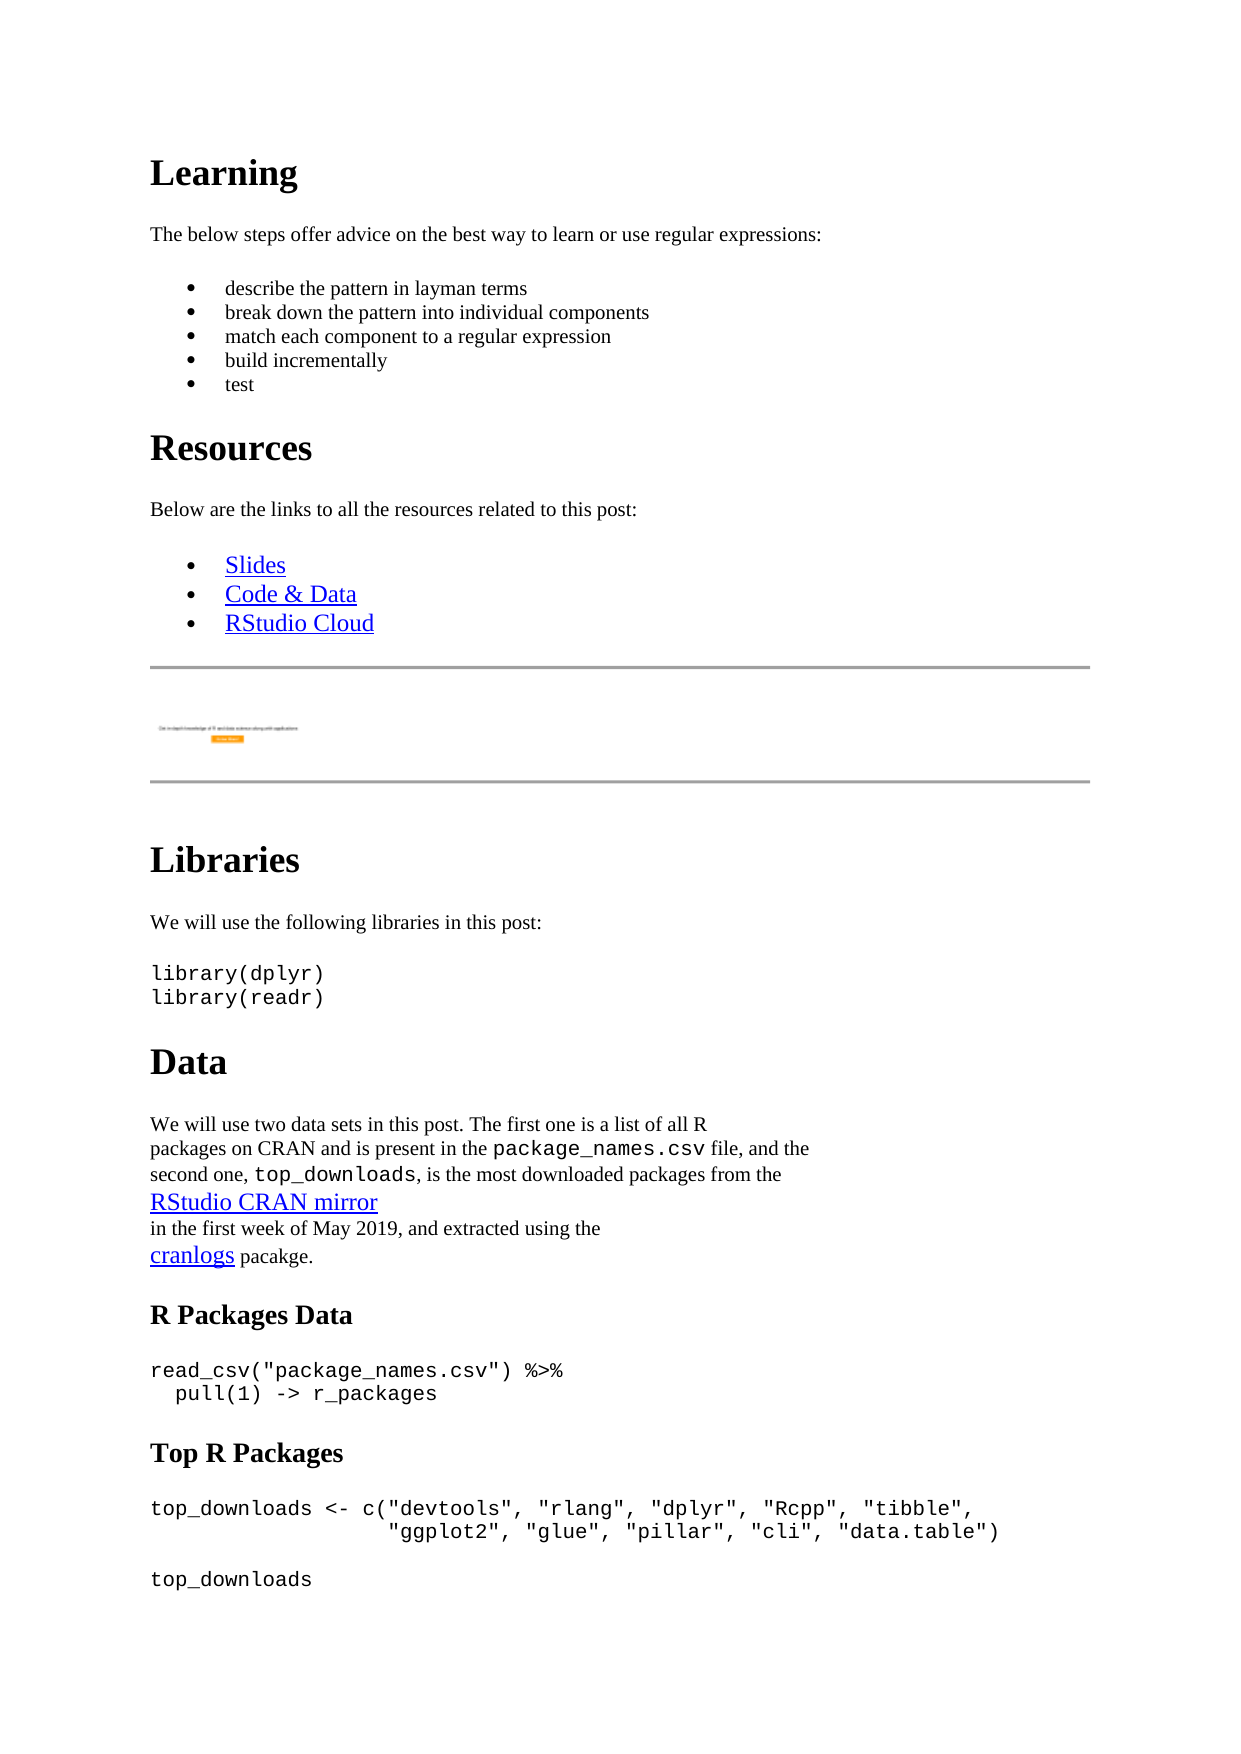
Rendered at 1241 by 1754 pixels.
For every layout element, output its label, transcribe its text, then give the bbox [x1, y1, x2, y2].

text Resources [150, 425, 1090, 468]
list RStudio Cloud [187, 608, 1090, 637]
text Top R Packages [150, 1436, 1090, 1468]
text Data [150, 1039, 1090, 1083]
text R Packages Data [150, 1298, 1090, 1330]
text top_downloads [150, 1568, 1090, 1592]
text pull(1) -> r_packages [150, 1383, 1090, 1407]
list Slides [187, 551, 1090, 579]
list break down the pattern into individual components [187, 299, 1090, 324]
text We will use two data sets in this post. The first one is a list of all R packages on CRAN and is present in the package_names.csv file, and the second one, top_downloads, is the most downloaded packages from the RStudio CRAN mirror in the first week of May 2019, and extracted using the cranlogs pacakge. [150, 1112, 1090, 1269]
text "ggplot2", "glue", "pillar", "cli", "data.table") [150, 1521, 1090, 1545]
text Learning [150, 150, 1090, 193]
picture [150, 723, 307, 747]
list match each component to a regular expression [187, 324, 1090, 348]
text Below are the links to all the resources related to this post: [150, 497, 1090, 521]
text library(dplyr) [150, 963, 1090, 987]
text We will use the following libraries in this post: [150, 910, 1090, 934]
list build incrementally [187, 348, 1090, 372]
list describe the pattern in layman terms [187, 276, 1090, 299]
text library(readr) [150, 987, 1090, 1010]
text read_csv("package_names.csv") %>% [150, 1359, 1090, 1383]
text The below steps offer advice on the best way to learn or use regular expressions: [150, 222, 1090, 246]
list Code & Data [187, 579, 1090, 608]
text top_downloads <- c("devtools", "rlang", "dplyr", "Rcpp", "tibble", [150, 1498, 1090, 1521]
list test [187, 372, 1090, 396]
text Libraries [150, 837, 1090, 881]
